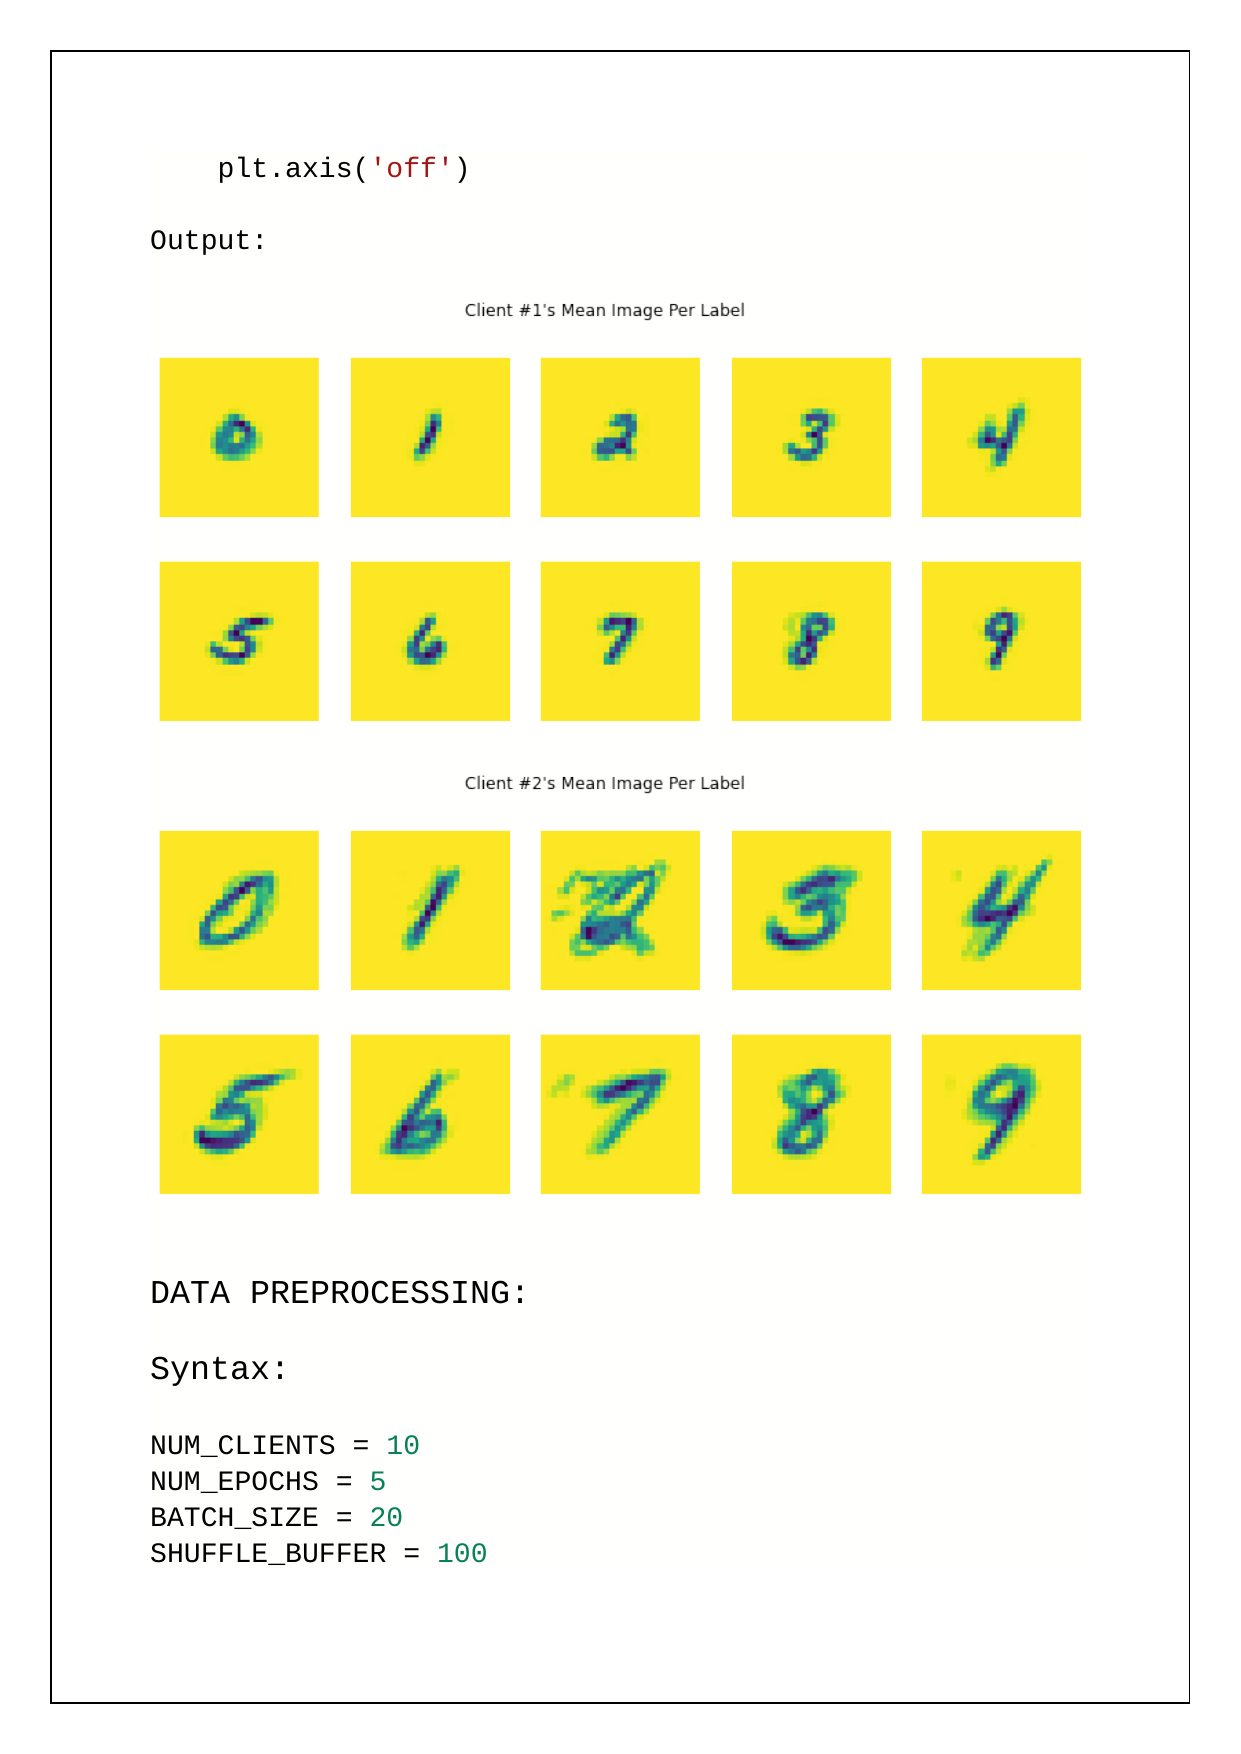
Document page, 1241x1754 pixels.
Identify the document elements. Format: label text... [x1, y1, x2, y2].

text BATCH_SIZE = 20 [150, 1499, 1090, 1535]
text SHUFFLE_BUFFER = 100 [150, 1535, 1090, 1571]
picture [150, 293, 1091, 731]
text plt.axis('off') [150, 150, 1090, 186]
text Syntax: [150, 1351, 1090, 1389]
picture [150, 766, 1091, 1204]
text NUM_CLIENTS = 10 [150, 1427, 1090, 1463]
text DATA PREPROCESSING: [150, 1276, 1090, 1313]
text NUM_EPOCHS = 5 [150, 1463, 1090, 1499]
text Output: [150, 222, 1090, 258]
